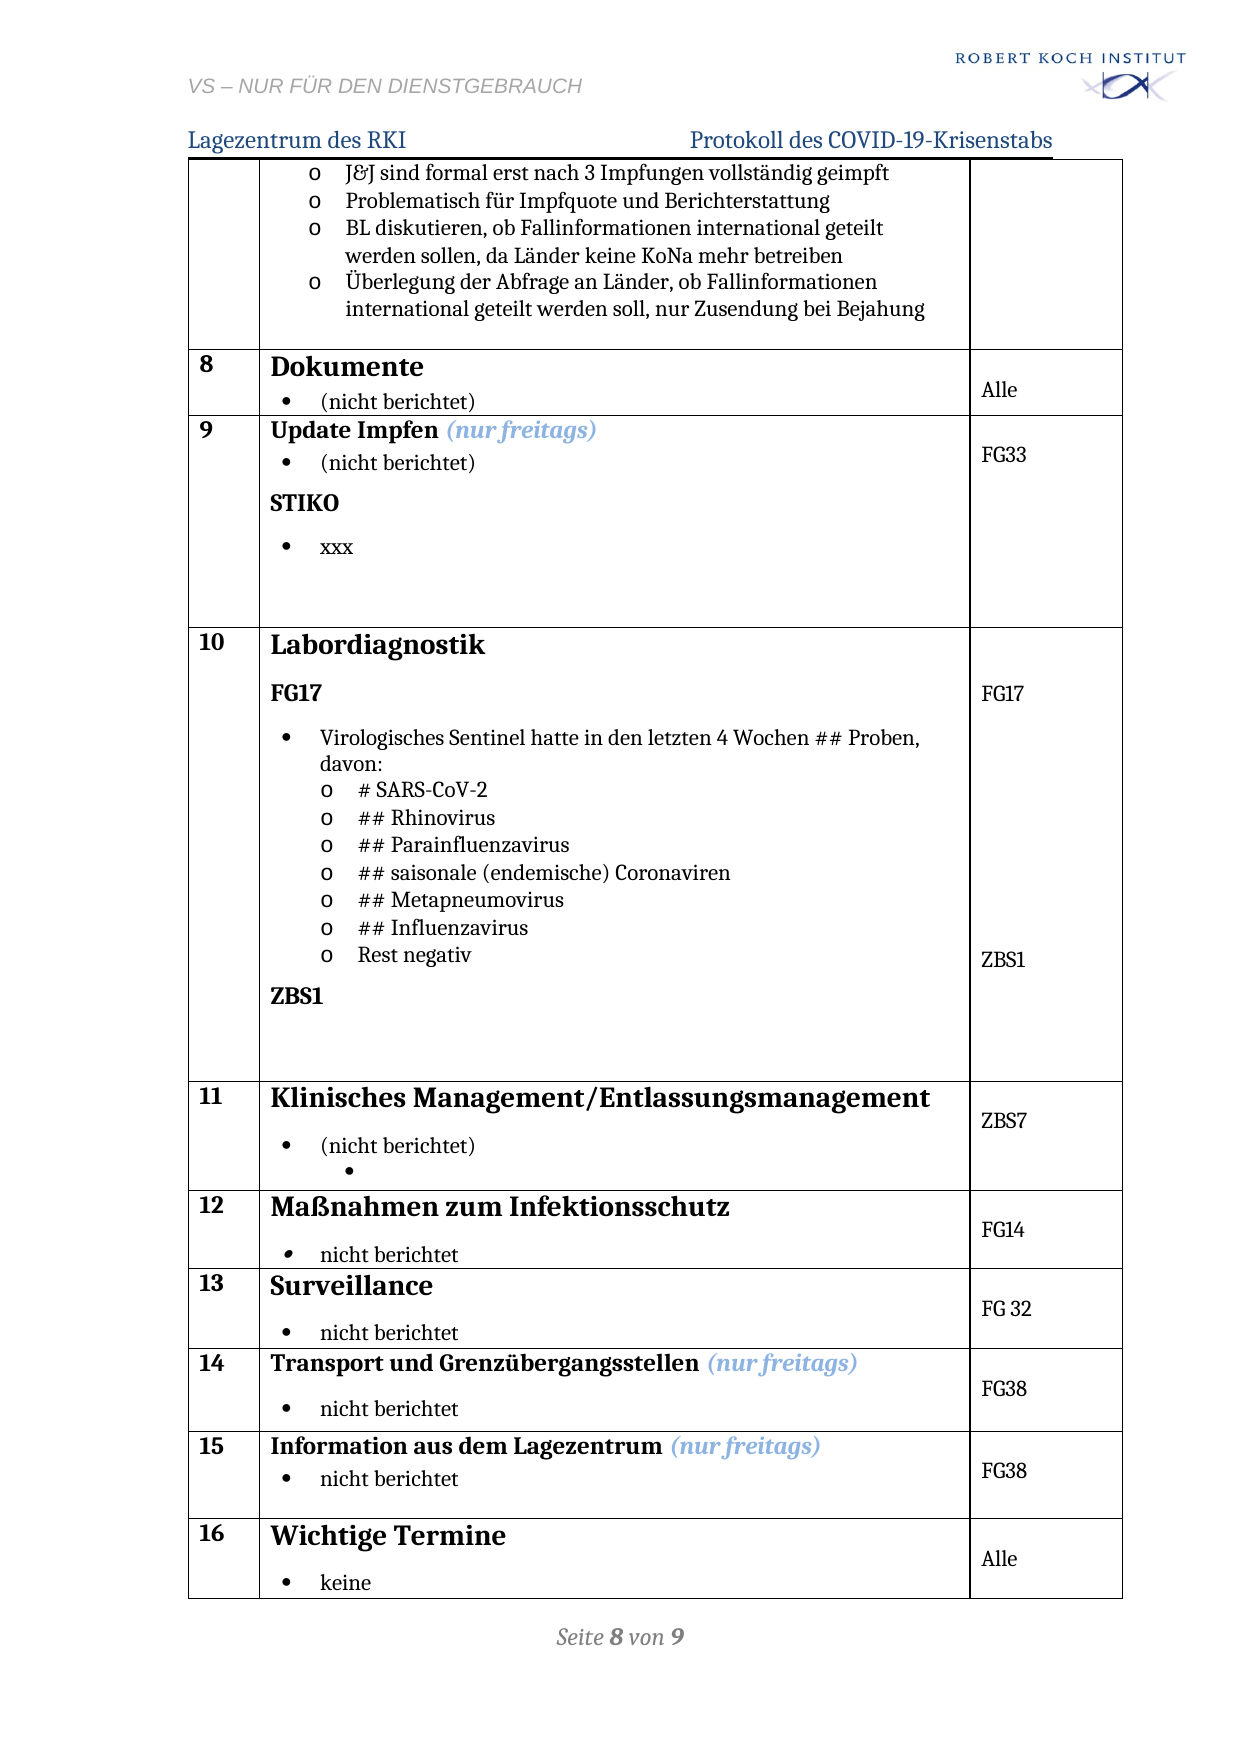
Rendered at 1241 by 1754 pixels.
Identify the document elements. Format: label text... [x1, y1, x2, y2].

table_cell Transport und Grenzübergangsstellen (nur freitags) nicht berichtet [260, 1349, 969, 1431]
table_cell FG38 [971, 1349, 1122, 1431]
table_cell Information aus dem Lagezentrum (nur freitags) nicht berichtet [260, 1432, 969, 1518]
table_cell Update Impfen (nur freitags) (nicht berichtet) STIKO xxx [260, 416, 969, 627]
table_cell 7 [189, 160, 259, 349]
picture [947, 28, 1207, 105]
table_cell FG33 [971, 416, 1122, 627]
table_cell 10 [189, 628, 259, 1081]
table_cell Wichtige Termine keine [260, 1519, 969, 1598]
table_cell Dokumente (nicht berichtet) [260, 350, 969, 415]
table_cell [971, 160, 1122, 349]
table_cell Alle [971, 350, 1122, 415]
table_cell 8 [189, 350, 259, 415]
table_cell FG14 [971, 1191, 1122, 1268]
table_cell 12 [189, 1191, 259, 1268]
table_cell Maßnahmen zum Infektionsschutz nicht berichtet [260, 1191, 969, 1268]
table_cell 15 [189, 1432, 259, 1518]
table_cell FG17 ZBS1 [971, 628, 1122, 1081]
table_cell Alle [971, 1519, 1122, 1598]
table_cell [260, 160, 969, 349]
table_cell 9 [189, 416, 259, 627]
table_cell 16 [189, 1519, 259, 1598]
table_cell 14 [189, 1349, 259, 1431]
table_cell FG 32 [971, 1269, 1122, 1348]
table_cell FG38 [971, 1432, 1122, 1518]
table_cell Klinisches Management/Entlassungsmanagement (nicht berichtet) [260, 1082, 969, 1189]
table_cell 13 [189, 1269, 259, 1348]
table_cell ZBS7 [971, 1082, 1122, 1189]
table_cell 11 [189, 1082, 259, 1189]
table_cell Labordiagnostik FG17 Virologisches Sentinel hatte in den letzten 4 Wochen ## Proben, davon: # SARS-CoV-2 ## Rhinovirus ## Parainfluenzavirus ## saisonale (endemische) Coronaviren ## Metapneumovirus ## Influenzavirus Rest negativ ZBS1 [260, 628, 969, 1081]
table_cell Surveillance nicht berichtet [260, 1269, 969, 1348]
